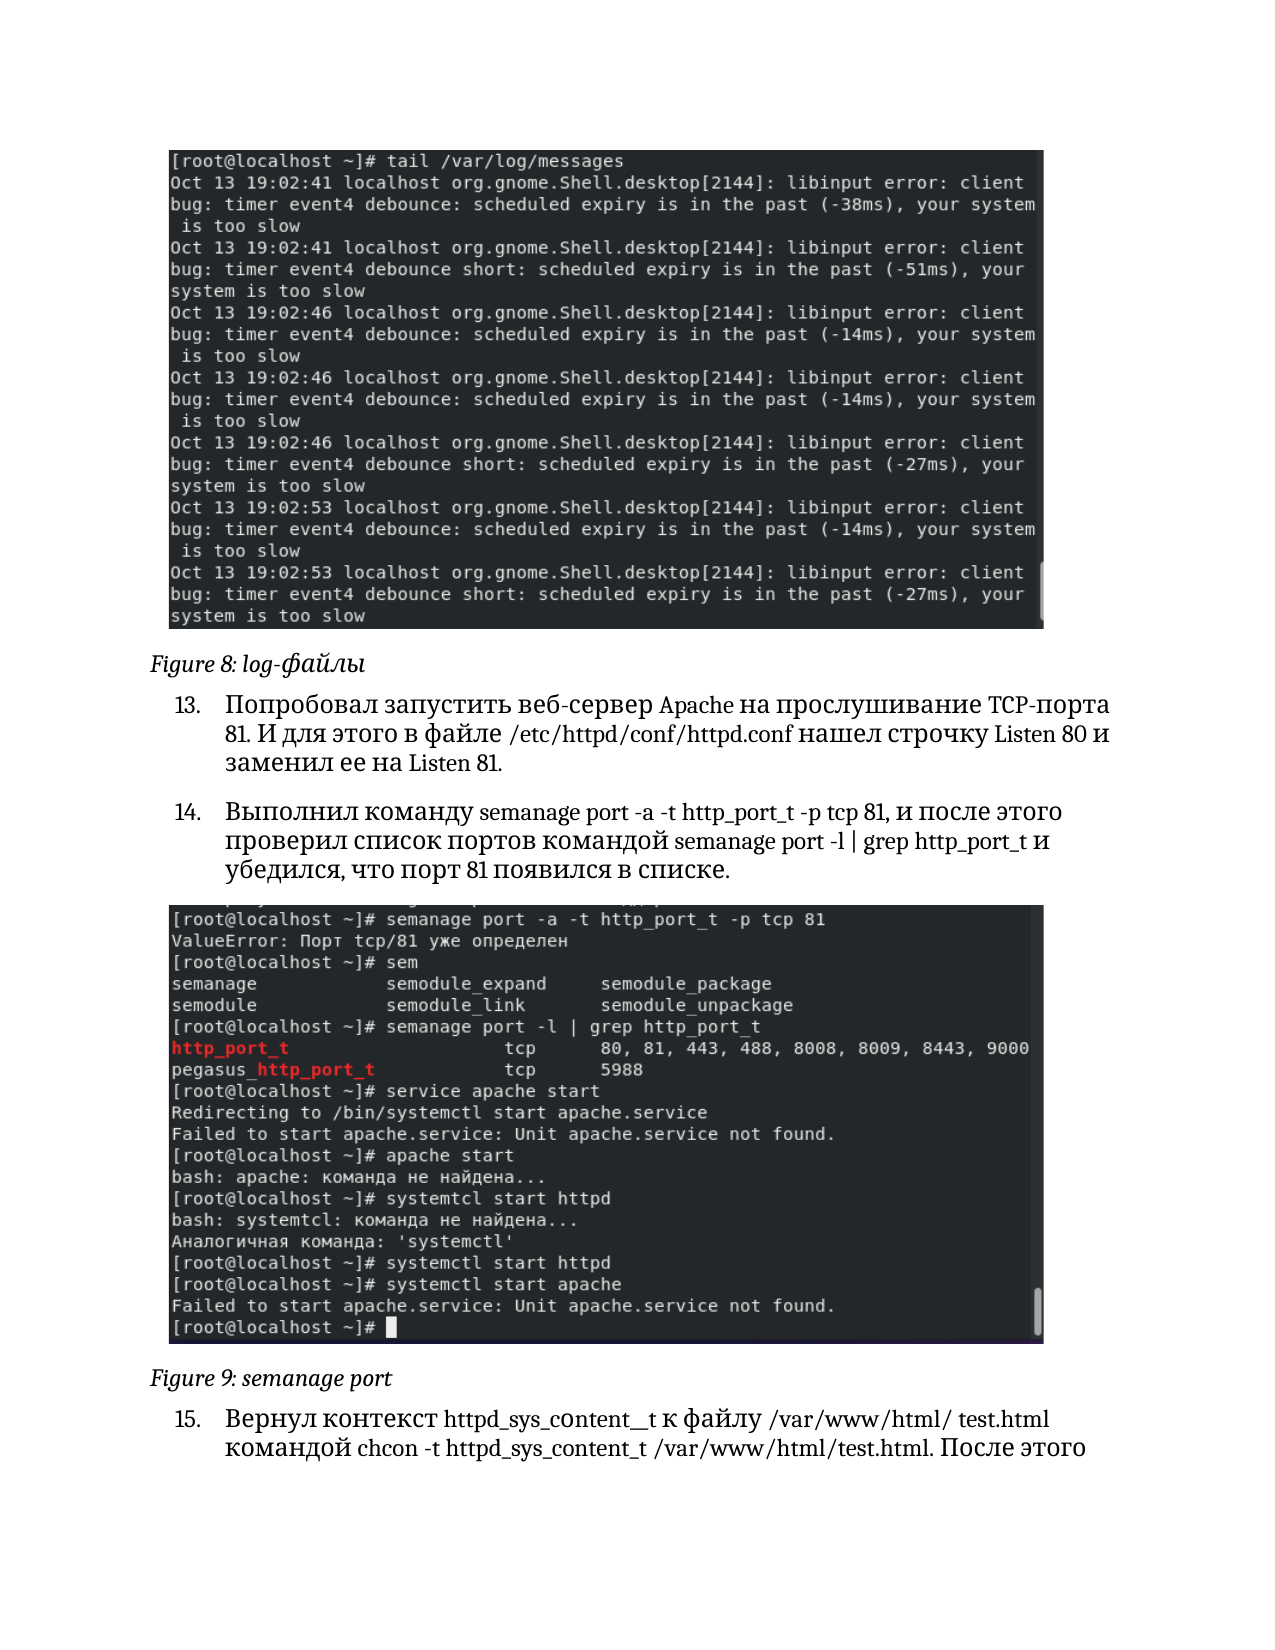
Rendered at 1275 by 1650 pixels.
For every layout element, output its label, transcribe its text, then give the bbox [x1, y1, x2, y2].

text Figure 8: log-файлы [150, 650, 1125, 678]
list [175, 1405, 1125, 1463]
picture [168, 150, 1044, 629]
text Figure 9: semanage port [150, 1364, 1125, 1393]
list Попробовал запустить веб-сервер Apache на прослушивание TCP-порта 81. И для этого в файле /etc/httpd/conf/httpd.conf нашел строчку Listen 80 и заменил ее на Listen 81. [175, 691, 1125, 777]
list Выполнил команду semanage port -a -t http_port_t -p tcp 81, и после этого проверил список портов командой semanage port -l | grep http_port_t и убедился, что порт 81 появился в списке. [175, 798, 1125, 884]
picture [168, 905, 1044, 1344]
